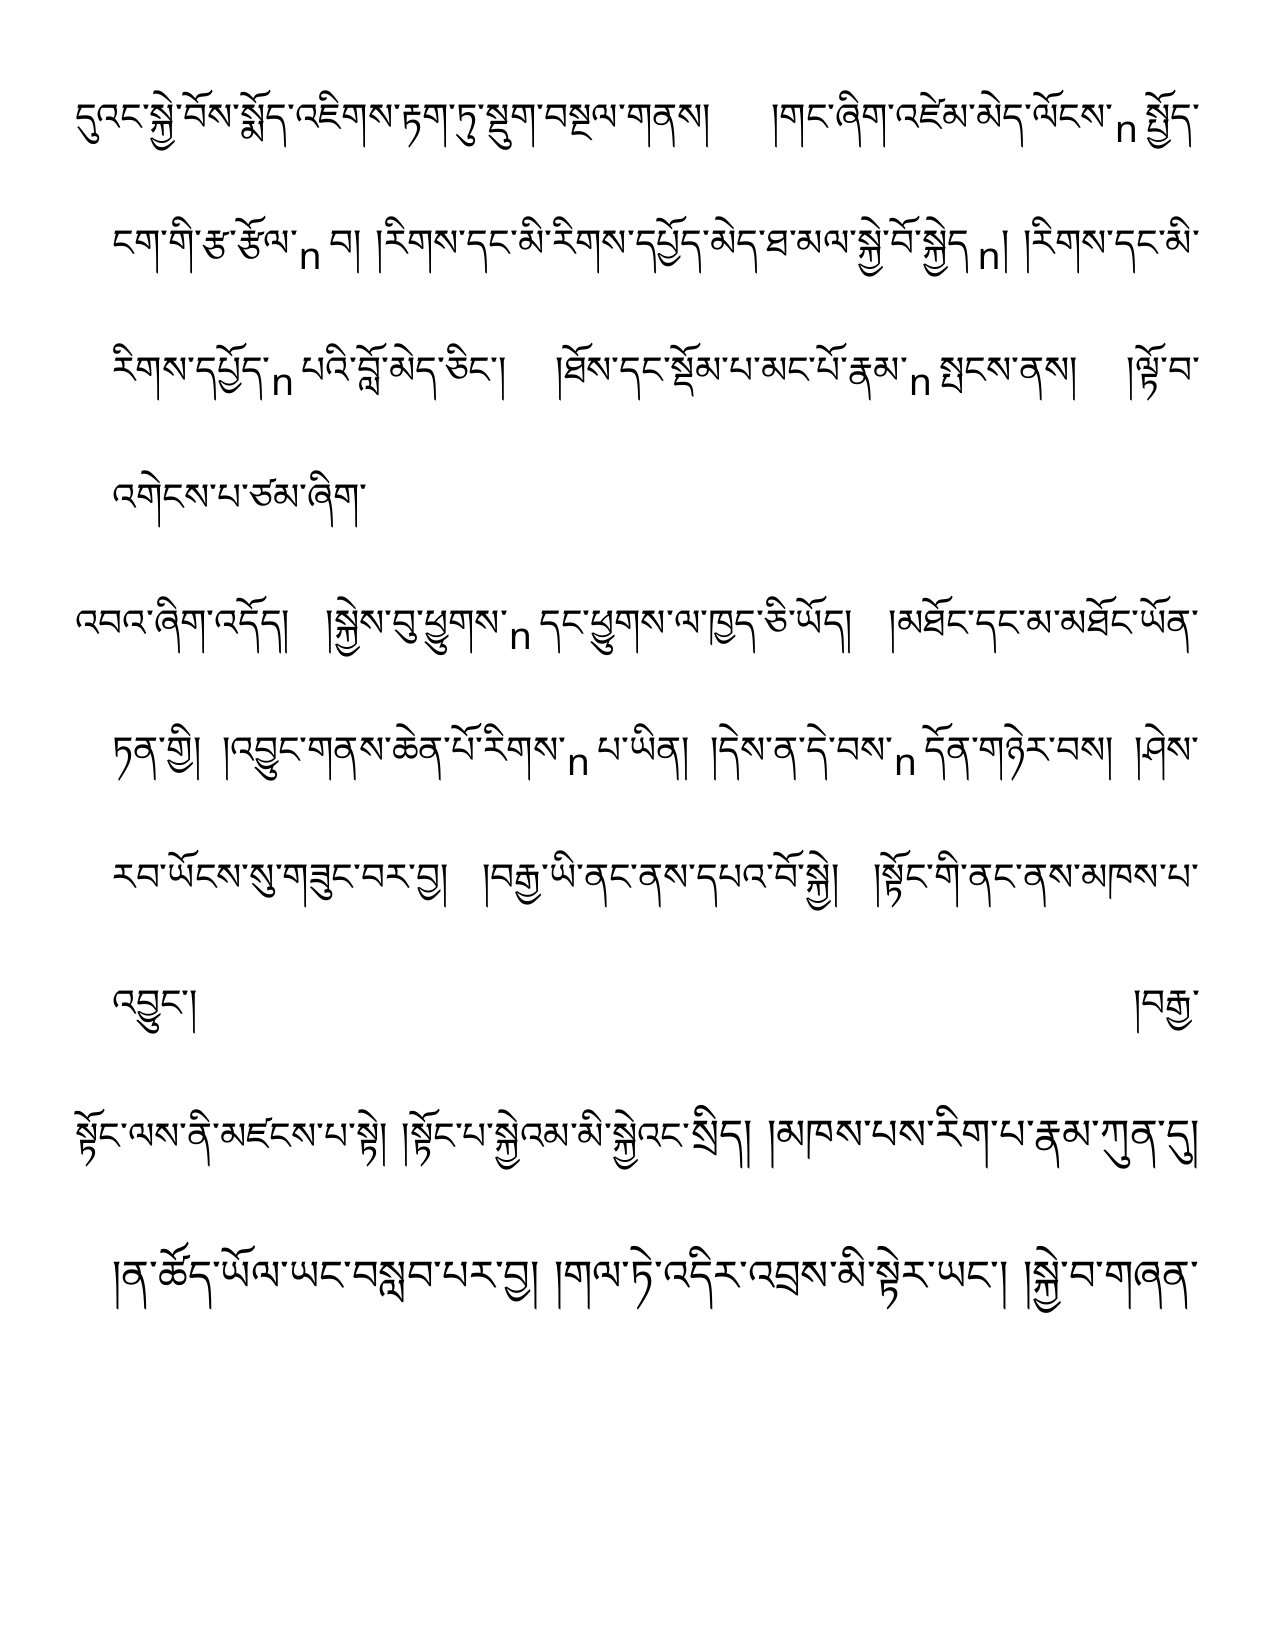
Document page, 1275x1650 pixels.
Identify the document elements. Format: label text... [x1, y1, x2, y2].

text དུའང་སྐྱེ་བོས་སྨོད་འཇིགས་རྟག་ཏུ་སྡུག་བསྔལ་གནས། །གང་ཞིག་འཛེམ་མེད་ལོངས་nསྤྱོད་ངག་གི་རྩ་རྩོལ་nབ། །རིགས་དང་མི་རིགས་དཔྱོད་མེད་ཐ་མལ་སྐྱེ་བོ་སྐྱེདn། །རིགས་དང་མི་རིགས་དཔྱོད་nཔའི་བློ་མེད་ཅིང༌། །ཐོས་དང་སྡོམ་པ་མང་པོ་རྣམ་nསྤངས་ནས། །ལྟོ་བ་འགེངས་པ་ཙམ་ཞིག་ [75, 75, 1200, 561]
text འབའ་ཞིག་འདོད། །སྐྱེས་བུ་ཕྱུགས་nདང་ཕྱུགས་ལ་ཁྱད་ཅི་ཡོད། །མཐོང་དང་མ་མཐོང་ཡོན་ཏན་གྱི། །འབྱུང་གནས་ཆེན་པོ་རིགས་nཔ་ཡིན། །དེས་ན་དེ་བས་nདོན་གཉེར་བས། །ཤེས་རབ་ཡོངས་སུ་གཟུང་བར་བྱ། །བརྒྱ་ཡི་ནང་ནས་དཔའ་བོ་སྐྱེ། །སྟོང་གི་ནང་ནས་མཁས་པ་འབྱུང༌། །བརྒྱ་ [75, 582, 1200, 1067]
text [75, 1088, 1200, 1346]
